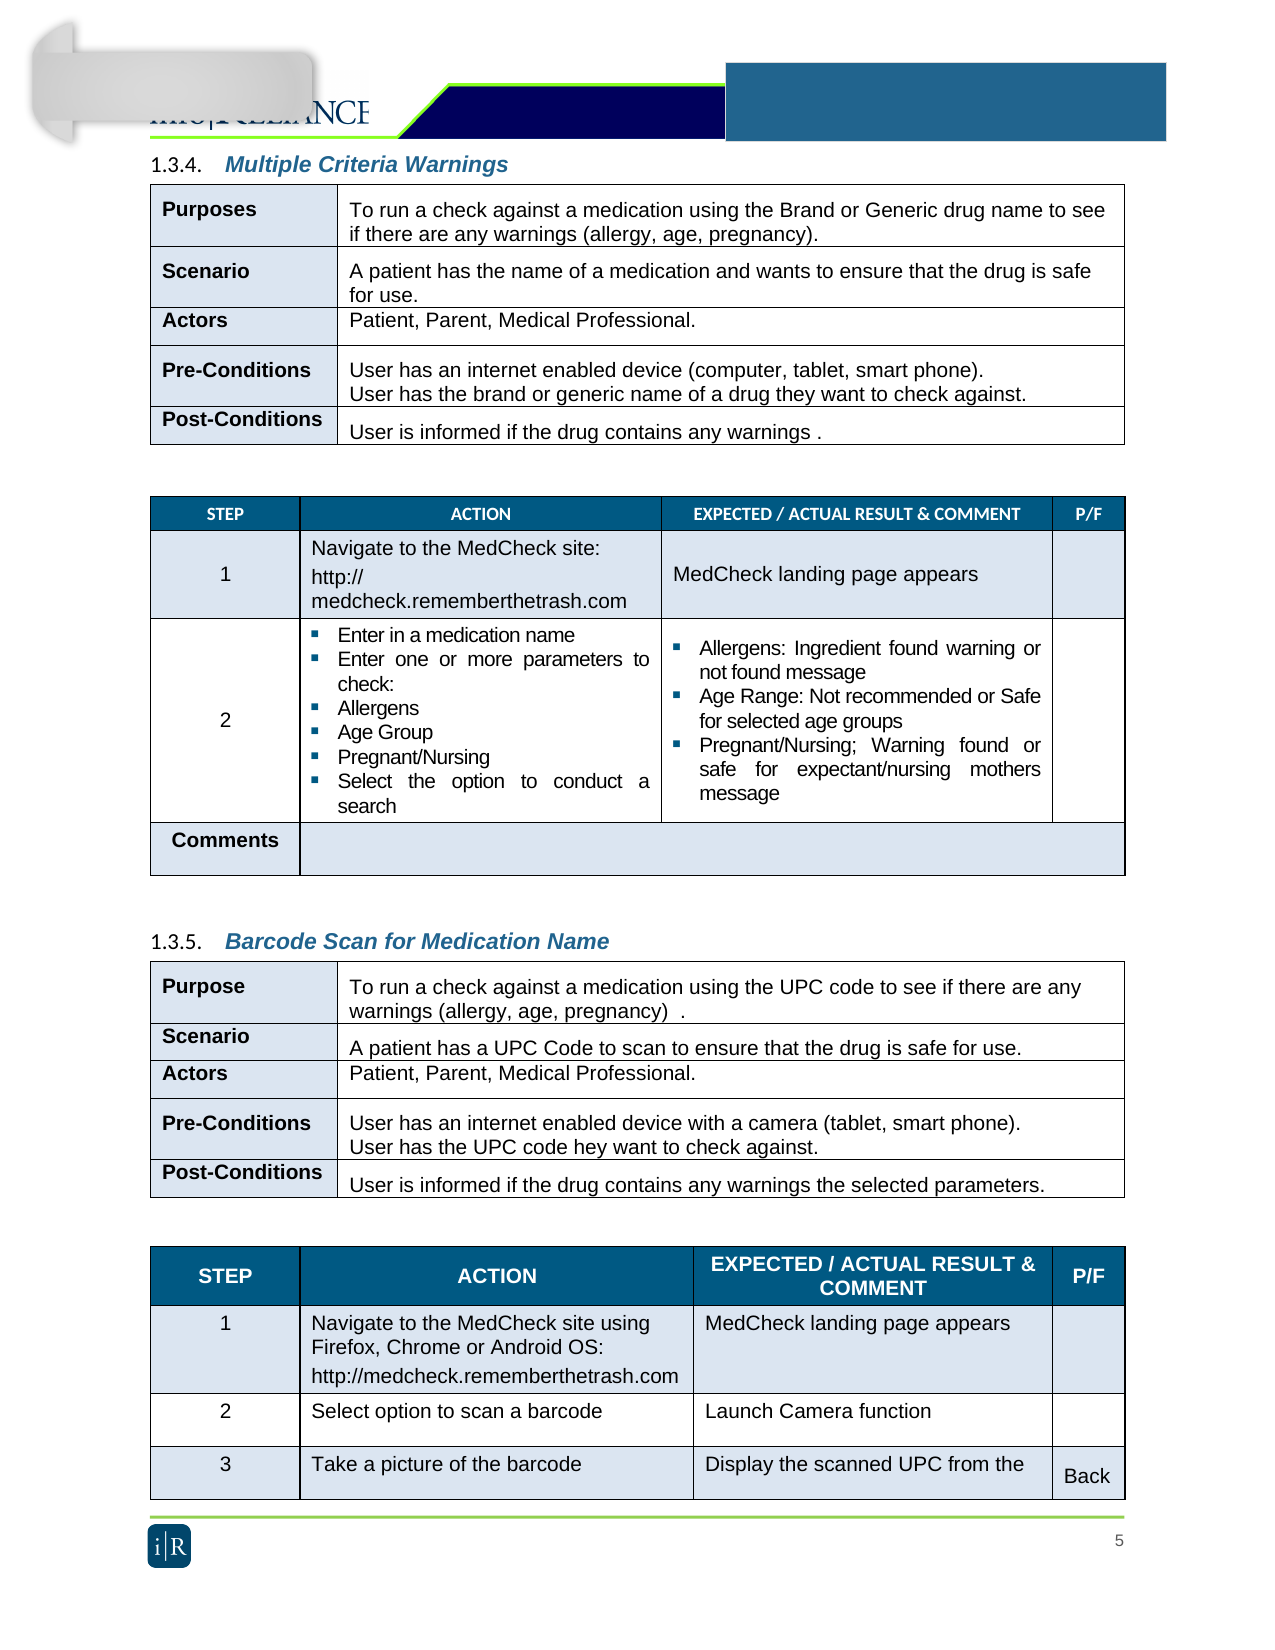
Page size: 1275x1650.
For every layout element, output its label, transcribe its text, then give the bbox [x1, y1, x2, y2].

table_cell Actors [151, 308, 337, 345]
table_cell Post-Conditions [151, 407, 337, 444]
table_cell [1053, 619, 1124, 822]
table_cell Scenario [151, 247, 337, 307]
table_cell Enter in a medication name Enter one or more parameters to check: Allergens Age Group Pregnant/Nursing Select the option to conduct a search [301, 619, 661, 822]
table_header EXPECTED / ACTUAL RESULT & COMMENT [662, 497, 1052, 530]
table_cell 2 [151, 1394, 299, 1446]
table_cell Patient, Parent, Medical Professional. [338, 308, 1124, 345]
table_header Purposes [151, 185, 337, 246]
table_header To run a check against a medication using the UPC code to see if there are any warnings (allergy, age, pregnancy) . [338, 962, 1124, 1023]
table_cell MedCheck landing page appears [694, 1306, 1052, 1393]
table_cell Scenario [151, 1024, 337, 1060]
table_cell User has an internet enabled device with a camera (tablet, smart phone). User has the UPC code hey want to check against. [338, 1099, 1124, 1159]
table_cell Actors [151, 1061, 337, 1098]
table_cell Display the scanned UPC from the barcode [694, 1447, 1052, 1499]
table_header To run a check against a medication using the Brand or Generic drug name to see if there are any warnings (allergy, age, pregnancy). [338, 185, 1124, 246]
table_header EXPECTED / ACTUAL RESULT & COMMENT [694, 1247, 1052, 1305]
picture [312, 70, 725, 139]
table_cell Backlog [1053, 1447, 1124, 1499]
table_cell [1053, 531, 1124, 618]
table_cell User has an internet enabled device (computer, tablet, smart phone). User has the brand or generic name of a drug they want to check against. [338, 346, 1124, 406]
table_cell [1053, 1394, 1124, 1446]
table_cell User is informed if the drug contains any warnings the selected parameters. [338, 1160, 1124, 1197]
table_header P/F [1053, 497, 1124, 530]
table_cell Pre-Conditions [151, 1099, 337, 1159]
table_cell 3 [151, 1447, 299, 1499]
table_cell Post-Conditions [151, 1160, 337, 1197]
table_header ACTION [301, 497, 661, 530]
table_cell Navigate to the MedCheck site: http://medcheck.rememberthetrash.com [301, 531, 661, 618]
table_cell [301, 823, 1124, 875]
table_cell Allergens: Ingredient found warning or not found message Age Range: Not recommended or Safe for selected age groups Pregnant/Nursing; Warning found or safe for expectant/nursing mothers message [662, 619, 1052, 822]
table_cell User is informed if the drug contains any warnings . [338, 407, 1124, 444]
table_cell MedCheck landing page appears [662, 531, 1052, 618]
table_header Purpose [151, 962, 337, 1023]
table_cell 1 [151, 531, 299, 618]
table_header P/F [1053, 1247, 1124, 1305]
subtitle Multiple Criteria Warnings [150, 150, 1125, 178]
table_cell Launch Camera function [694, 1394, 1052, 1446]
table_cell Navigate to the MedCheck site using Firefox, Chrome or Android OS: http://medcheck.rememberthetrash.com [301, 1306, 693, 1393]
table_header STEP [151, 1247, 299, 1305]
table_cell Patient, Parent, Medical Professional. [338, 1061, 1124, 1098]
table_header STEP [151, 497, 299, 530]
subtitle Barcode Scan for Medication Name [150, 927, 1125, 955]
table_cell A patient has the name of a medication and wants to ensure that the drug is safe for use. [338, 247, 1124, 307]
table_cell A patient has a UPC Code to scan to ensure that the drug is safe for use. [338, 1024, 1124, 1060]
table_cell Select option to scan a barcode [301, 1394, 693, 1446]
table_cell [1053, 1306, 1124, 1393]
table_cell 1 [151, 1306, 299, 1393]
table_cell Comments [151, 823, 299, 875]
table_cell Pre-Conditions [151, 346, 337, 406]
table_cell 2 [151, 619, 299, 822]
table_cell Take a picture of the barcode [301, 1447, 693, 1499]
table_header ACTION [301, 1247, 693, 1305]
